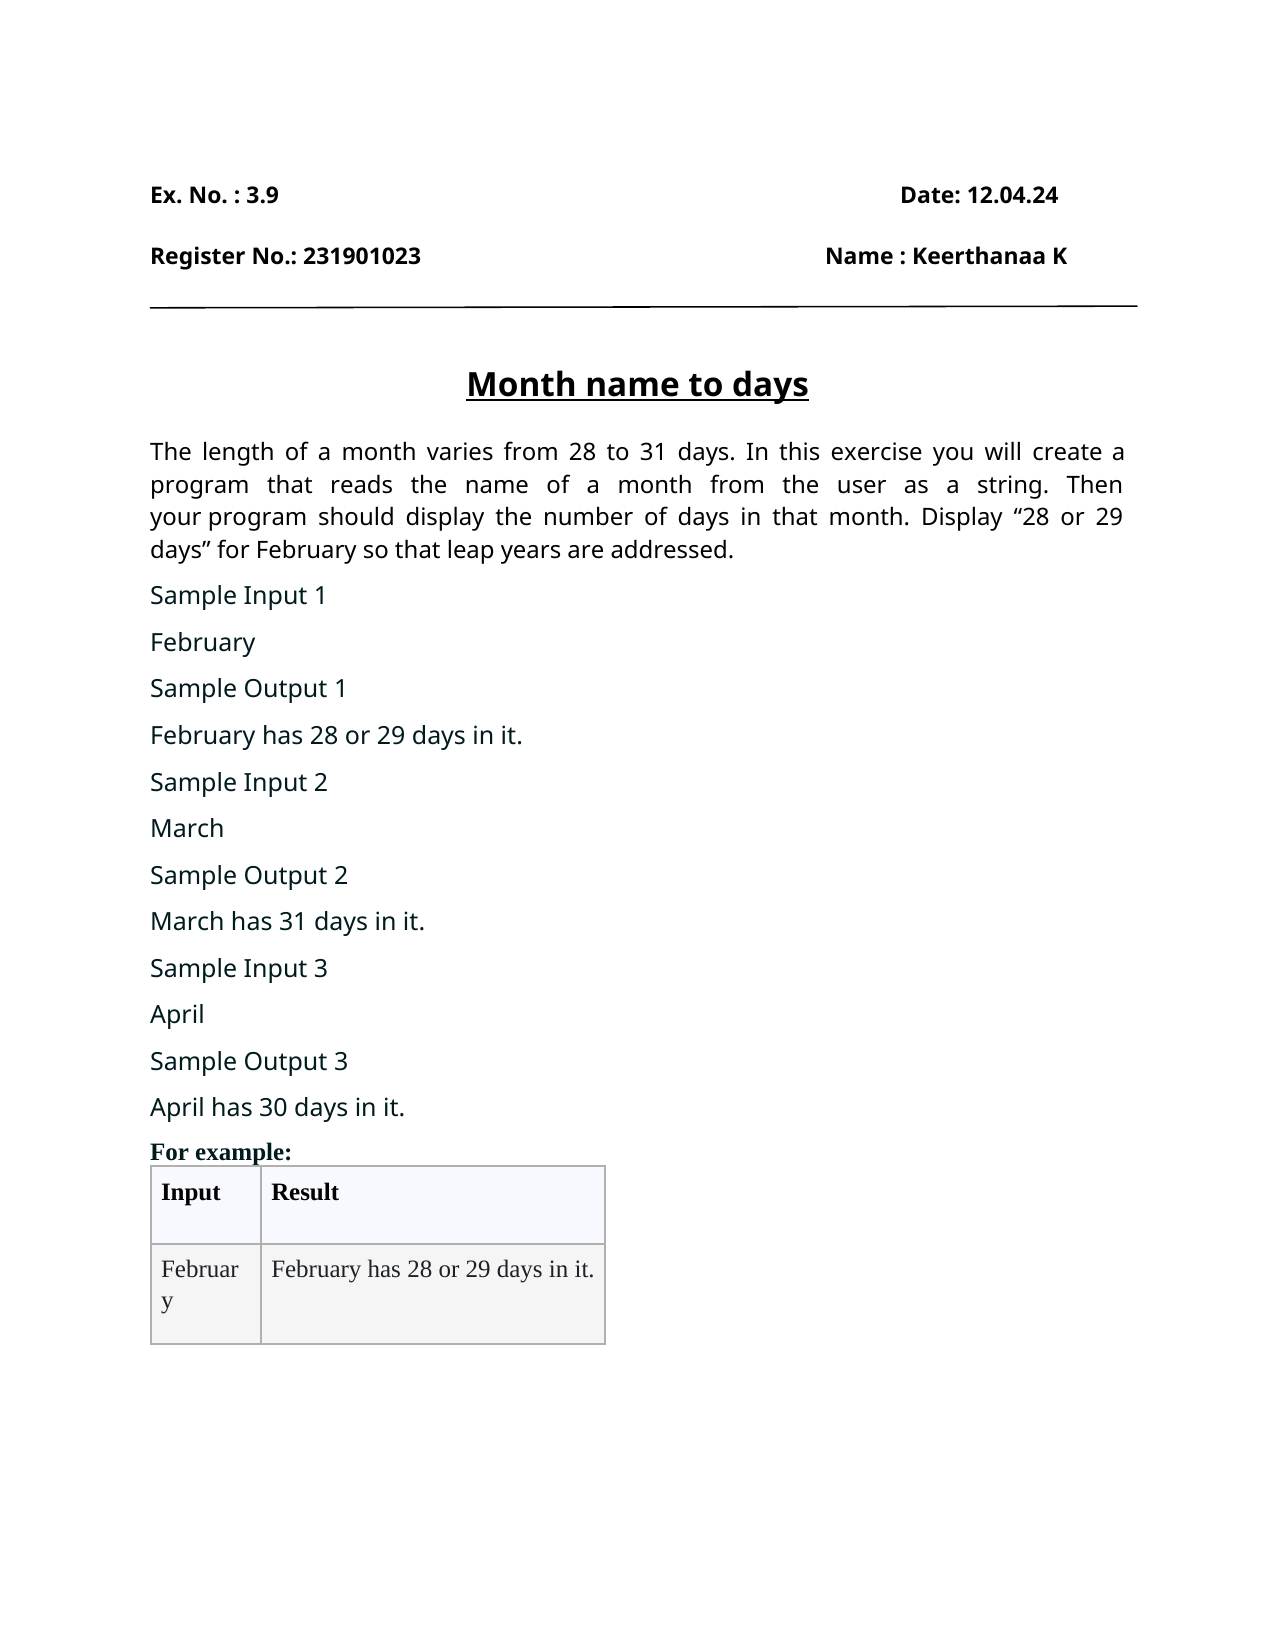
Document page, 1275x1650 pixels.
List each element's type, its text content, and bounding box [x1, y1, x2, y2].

text Sample Output 2 [150, 857, 1125, 891]
table_cell February has 28 or 29 days in it. [262, 1245, 604, 1343]
text March has 31 days in it. [150, 904, 1125, 938]
text March [150, 811, 1125, 845]
text Month name to days [150, 360, 1125, 406]
text February has 28 or 29 days in it. [150, 718, 1125, 752]
text Sample Input 1 [150, 578, 1125, 612]
text Ex. No. : 3.9 Date: 12.04.24 [150, 179, 1125, 210]
text February [150, 624, 1125, 658]
text The length of a month varies from 28 to 31 days. In this exercise you will create a program that reads the name of a month from the user as a string. Then your program should display the number of days in that month. Display “28 or 29 days” for February so that leap years are addressed. [150, 435, 1125, 565]
text For example: [150, 1137, 1125, 1165]
text Sample Input 3 [150, 950, 1125, 984]
table_header Result [262, 1167, 604, 1243]
text April has 30 days in it. [150, 1090, 1125, 1124]
text Register No.: 231901023 Name : Keerthanaa K [150, 239, 1125, 271]
text Sample Output 3 [150, 1043, 1125, 1078]
table_header Input [152, 1167, 260, 1243]
text Sample Input 2 [150, 764, 1125, 798]
text April [150, 997, 1125, 1031]
table_cell February [152, 1245, 260, 1343]
text Sample Output 1 [150, 671, 1125, 705]
